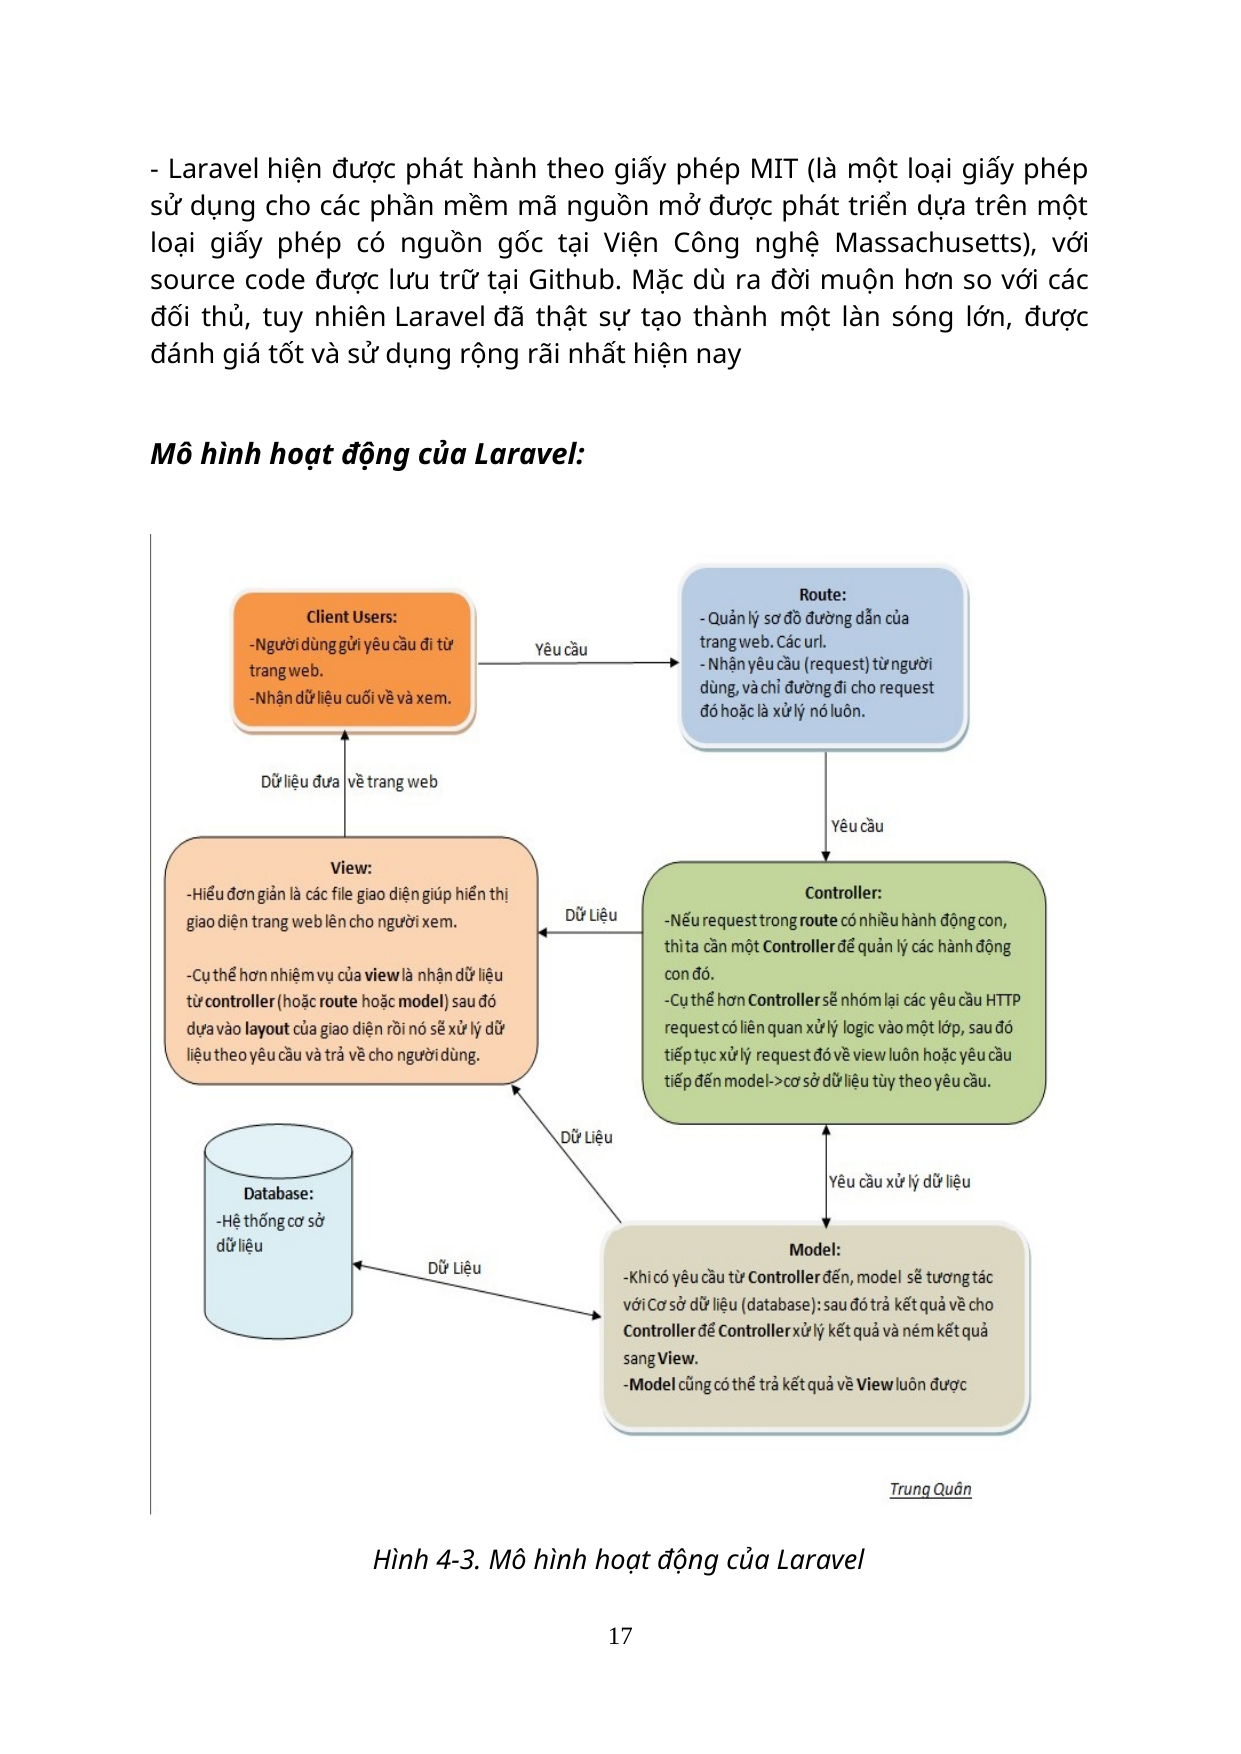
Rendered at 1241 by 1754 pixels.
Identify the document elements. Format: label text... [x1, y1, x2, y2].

text Mô hình hoạt động của Laravel: [150, 433, 1090, 473]
text Hình 4-3. Mô hình hoạt động của Laravel [150, 1541, 1090, 1577]
picture [150, 534, 1074, 1529]
text - Laravel hiện được phát hành theo giấy phép MIT (là một loại giấy phép sử dụng cho các phần mềm mã nguồn mở được phát triển dựa trên một loại giấy phép có nguồn gốc tại Viện Công nghệ Massachusetts), với source code được lưu trữ tại Github. Mặc dù ra đời muộn hơn so với các đối thủ, tuy nhiên Laravel đã thật sự tạo thành một làn sóng lớn, được đánh giá tốt và sử dụng rộng rãi nhất hiện nay [150, 150, 1090, 371]
